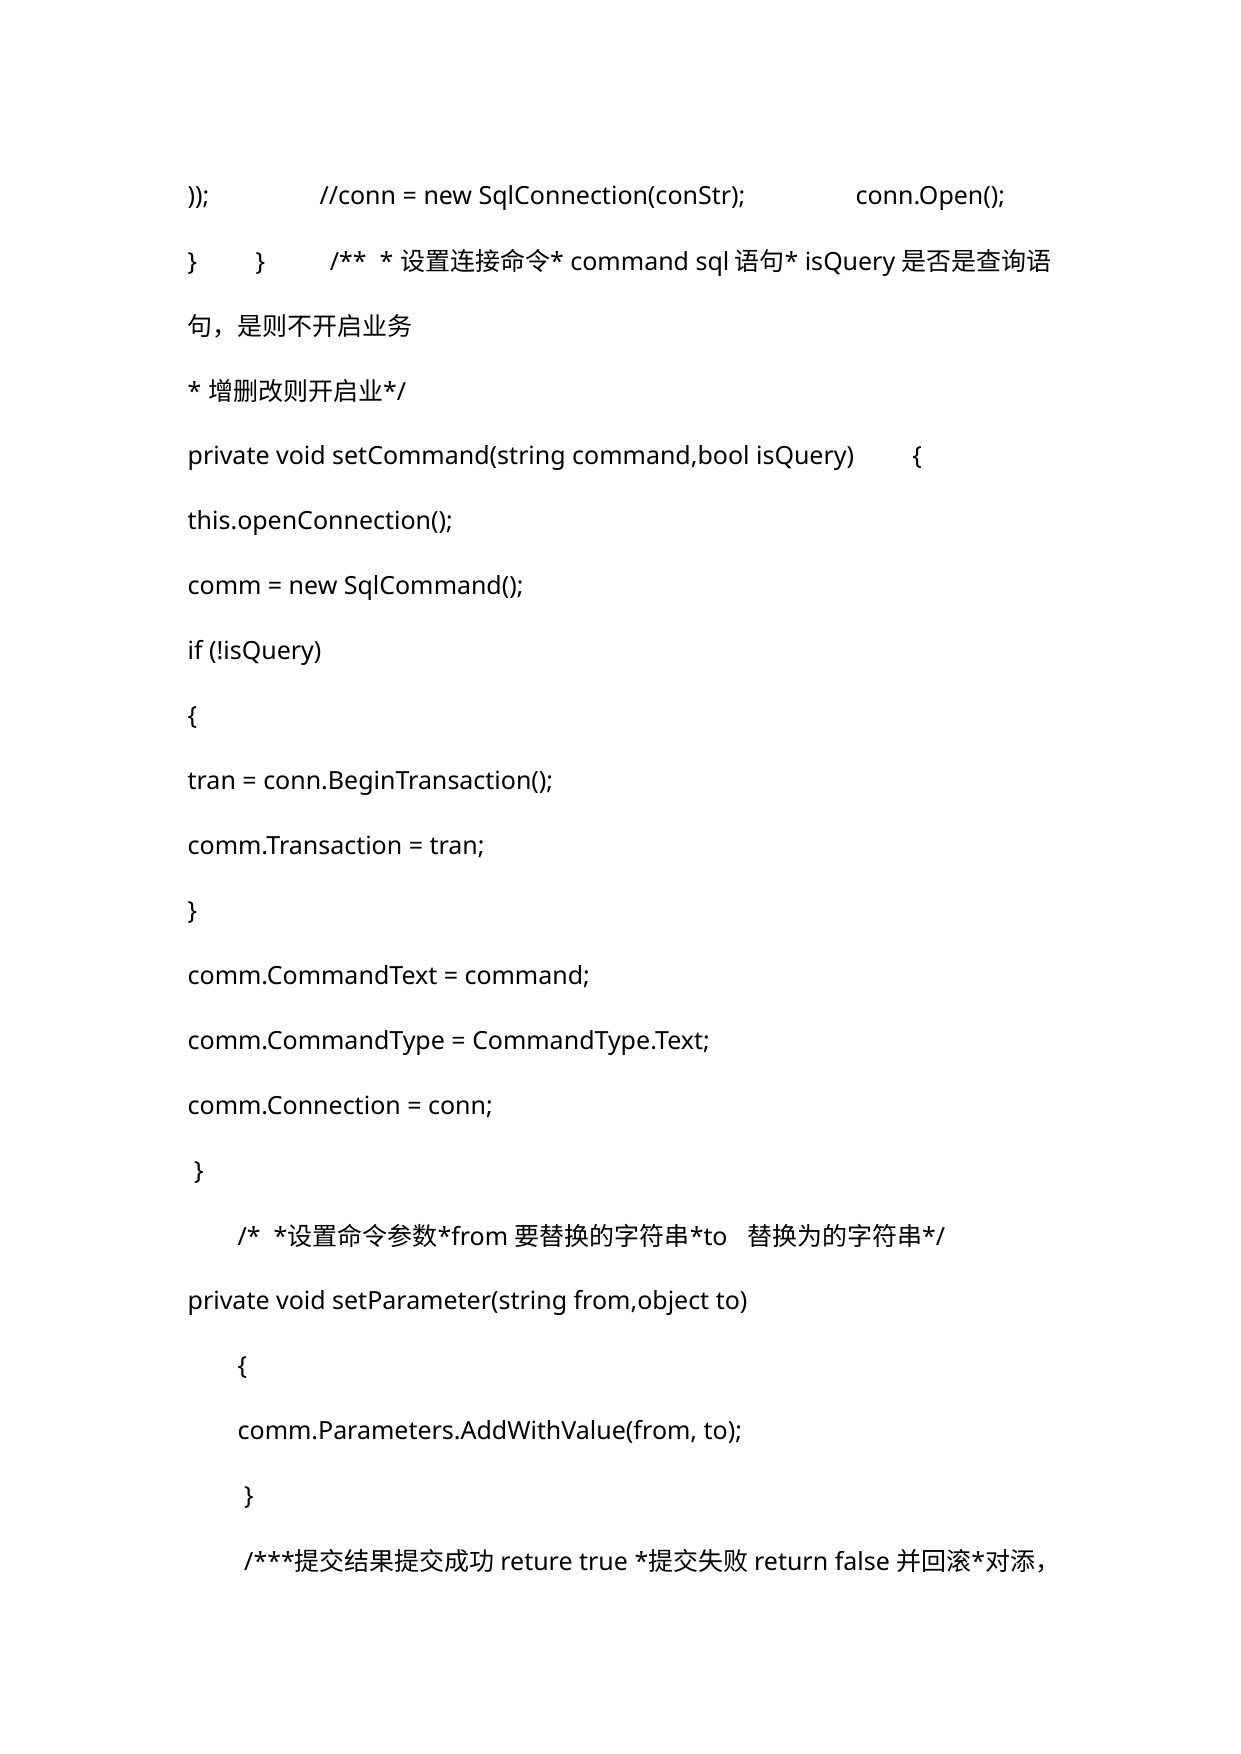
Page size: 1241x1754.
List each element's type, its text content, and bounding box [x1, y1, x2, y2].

text comm.Transaction = tran; [187, 812, 1053, 877]
text if (!isQuery) [187, 617, 1053, 682]
text { [187, 682, 1053, 747]
text comm.CommandText = command; [187, 942, 1053, 1007]
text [187, 1527, 1053, 1592]
text /* *设置命令参数*from 要替换的字符串*to 替换为的字符串*/ private void setParameter(string from,object to) [187, 1202, 1053, 1332]
text { [187, 1332, 1053, 1397]
text } [187, 1462, 1053, 1527]
text } [187, 877, 1053, 942]
text comm = new SqlCommand(); [187, 552, 1053, 617]
text } [187, 1137, 1053, 1202]
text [187, 162, 1053, 357]
text * 增删改则开启业*/ [187, 357, 1053, 422]
text this.openConnection(); [187, 487, 1053, 552]
text comm.CommandType = CommandType.Text; [187, 1007, 1053, 1072]
text comm.Parameters.AddWithValue(from, to); [187, 1397, 1053, 1462]
text comm.Connection = conn; [187, 1072, 1053, 1137]
text private void setCommand(string command,bool isQuery) { [187, 422, 1053, 487]
text tran = conn.BeginTransaction(); [187, 747, 1053, 812]
